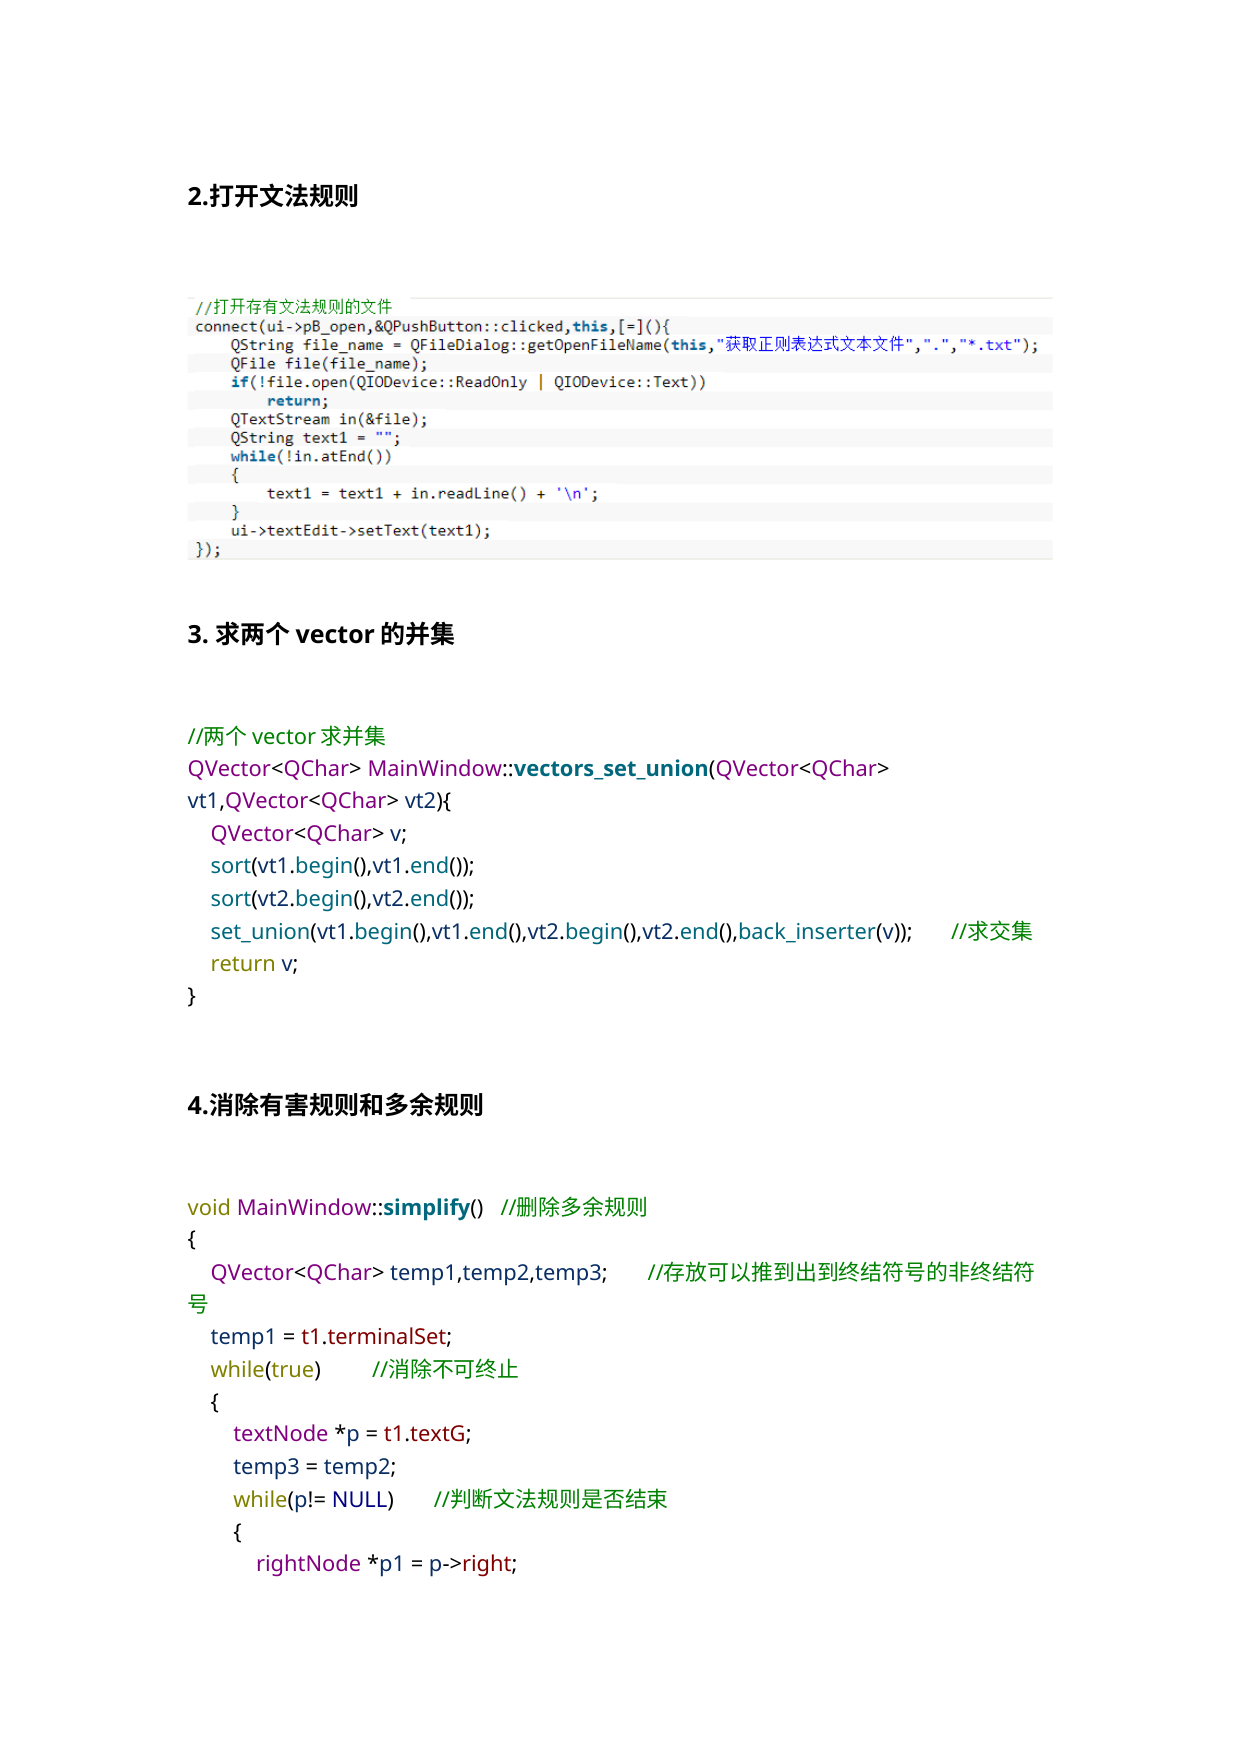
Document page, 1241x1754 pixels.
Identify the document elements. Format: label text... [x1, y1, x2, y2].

text { [187, 1384, 1053, 1417]
text while(p!= NULL) //判断文法规则是否结束 [187, 1482, 1053, 1514]
text QVector<QChar> MainWindow::vectors_set_union(QVector<QChar> vt1,QVector<QChar> vt2){ [187, 751, 1053, 816]
text textNode *p = t1.textG; [187, 1417, 1053, 1449]
text QVector<QChar> v; [187, 816, 1053, 849]
text temp3 = temp2; [187, 1449, 1053, 1482]
text { [187, 1222, 1053, 1254]
text sort(vt2.begin(),vt2.end()); [187, 881, 1053, 914]
picture [187, 290, 1053, 564]
subtitle 3. 求两个vector的并集 [187, 600, 1053, 665]
subtitle 2.打开文法规则 [187, 162, 1053, 227]
text //两个vector求并集 [187, 719, 1053, 751]
text void MainWindow::simplify() //删除多余规则 [187, 1189, 1053, 1222]
text sort(vt1.begin(),vt1.end()); [187, 849, 1053, 881]
text rightNode *p1 = p->right; [187, 1547, 1053, 1579]
text } [187, 979, 1053, 1011]
text while(true) //消除不可终止 [187, 1352, 1053, 1384]
text QVector<QChar> temp1,temp2,temp3; //存放可以推到出到终结符号的非终结符号 [187, 1254, 1053, 1319]
subtitle 4.消除有害规则和多余规则 [187, 1071, 1053, 1136]
text return v; [187, 946, 1053, 979]
text { [187, 1514, 1053, 1547]
text set_union(vt1.begin(),vt1.end(),vt2.begin(),vt2.end(),back_inserter(v)); //求交集 [187, 914, 1053, 946]
text temp1 = t1.terminalSet; [187, 1319, 1053, 1352]
